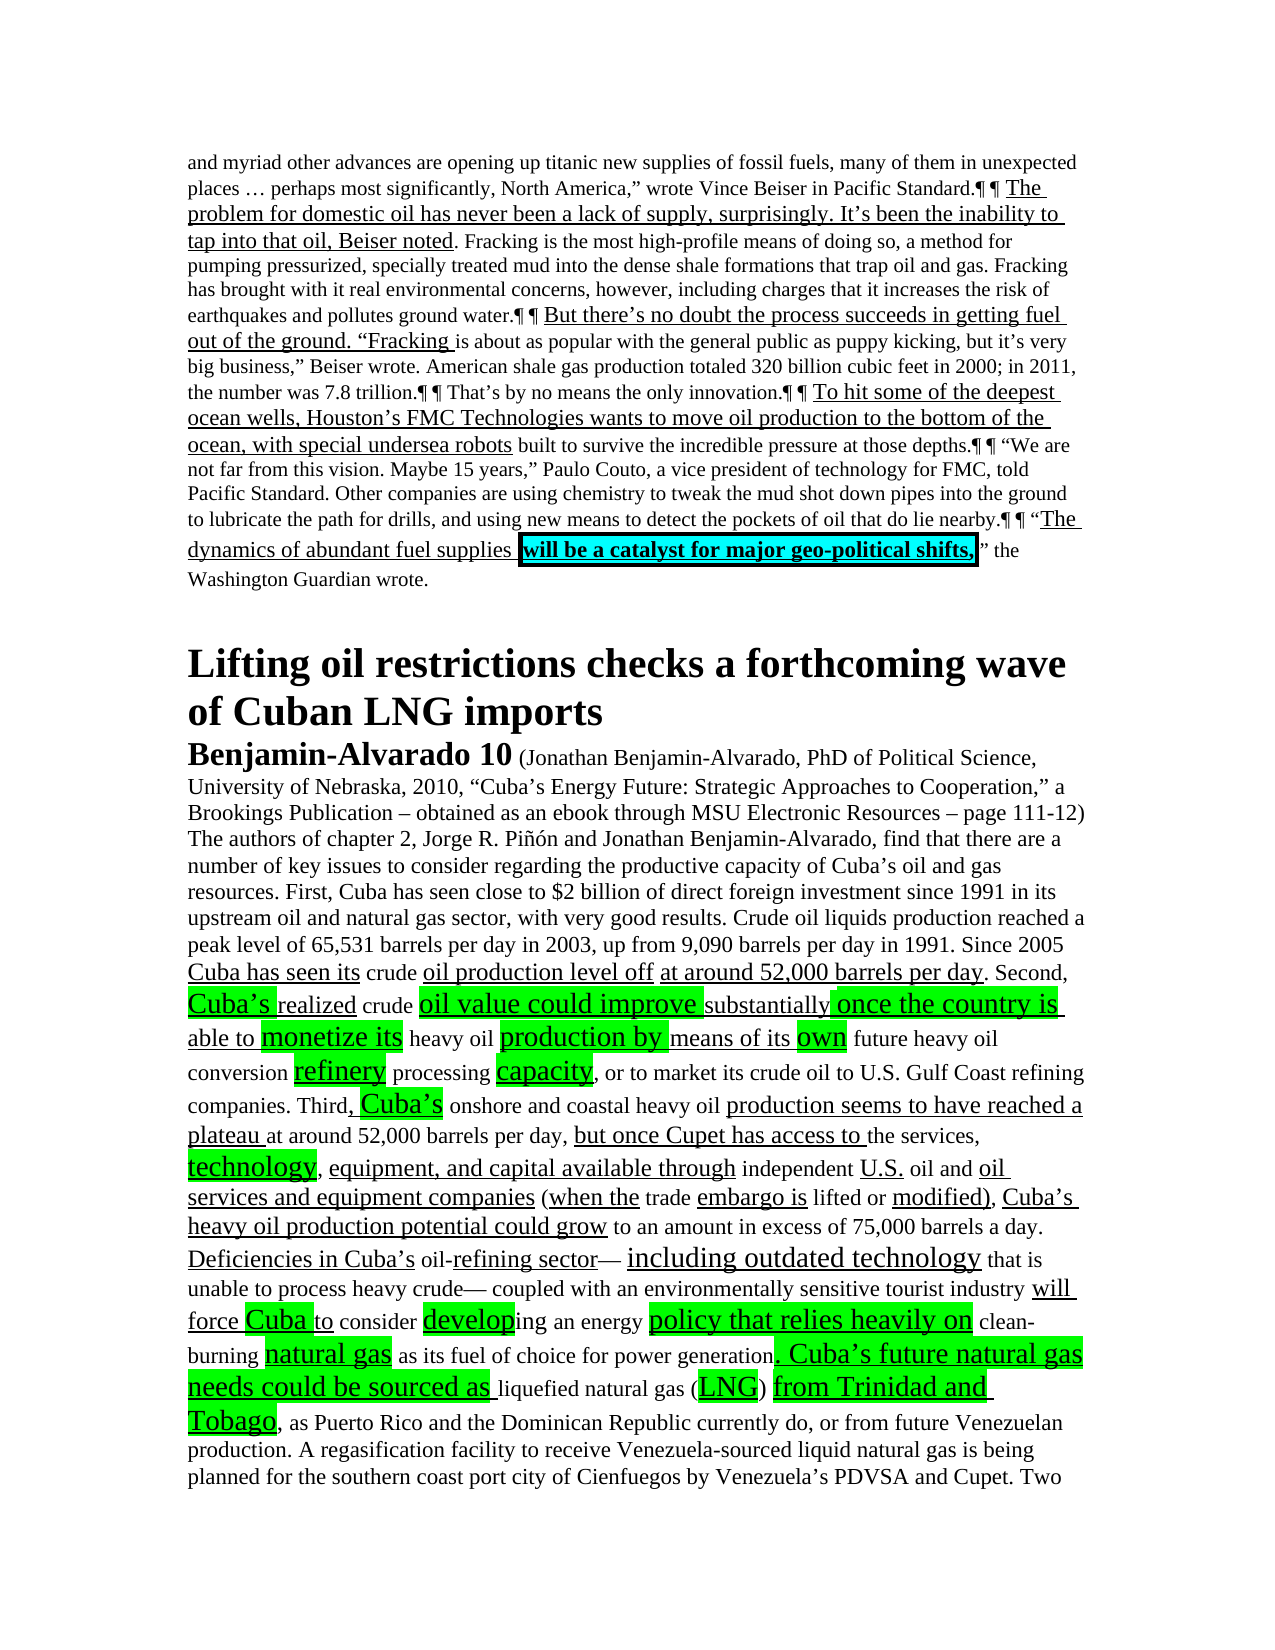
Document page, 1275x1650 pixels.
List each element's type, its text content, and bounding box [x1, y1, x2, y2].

subtitle Lifting oil restrictions checks a forthcoming wave of Cuban LNG imports [187, 638, 1087, 734]
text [187, 150, 1087, 591]
text Benjamin-Alvarado 10 (Jonathan Benjamin-Alvarado, PhD of Political Science, University of Nebraska, 2010, “Cuba’s Energy Future: Strategic Approaches to Cooperation,” a Brookings Publication – obtained as an ebook through MSU Electronic Resources – page 111-12) [187, 734, 1087, 825]
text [187, 825, 1087, 1489]
